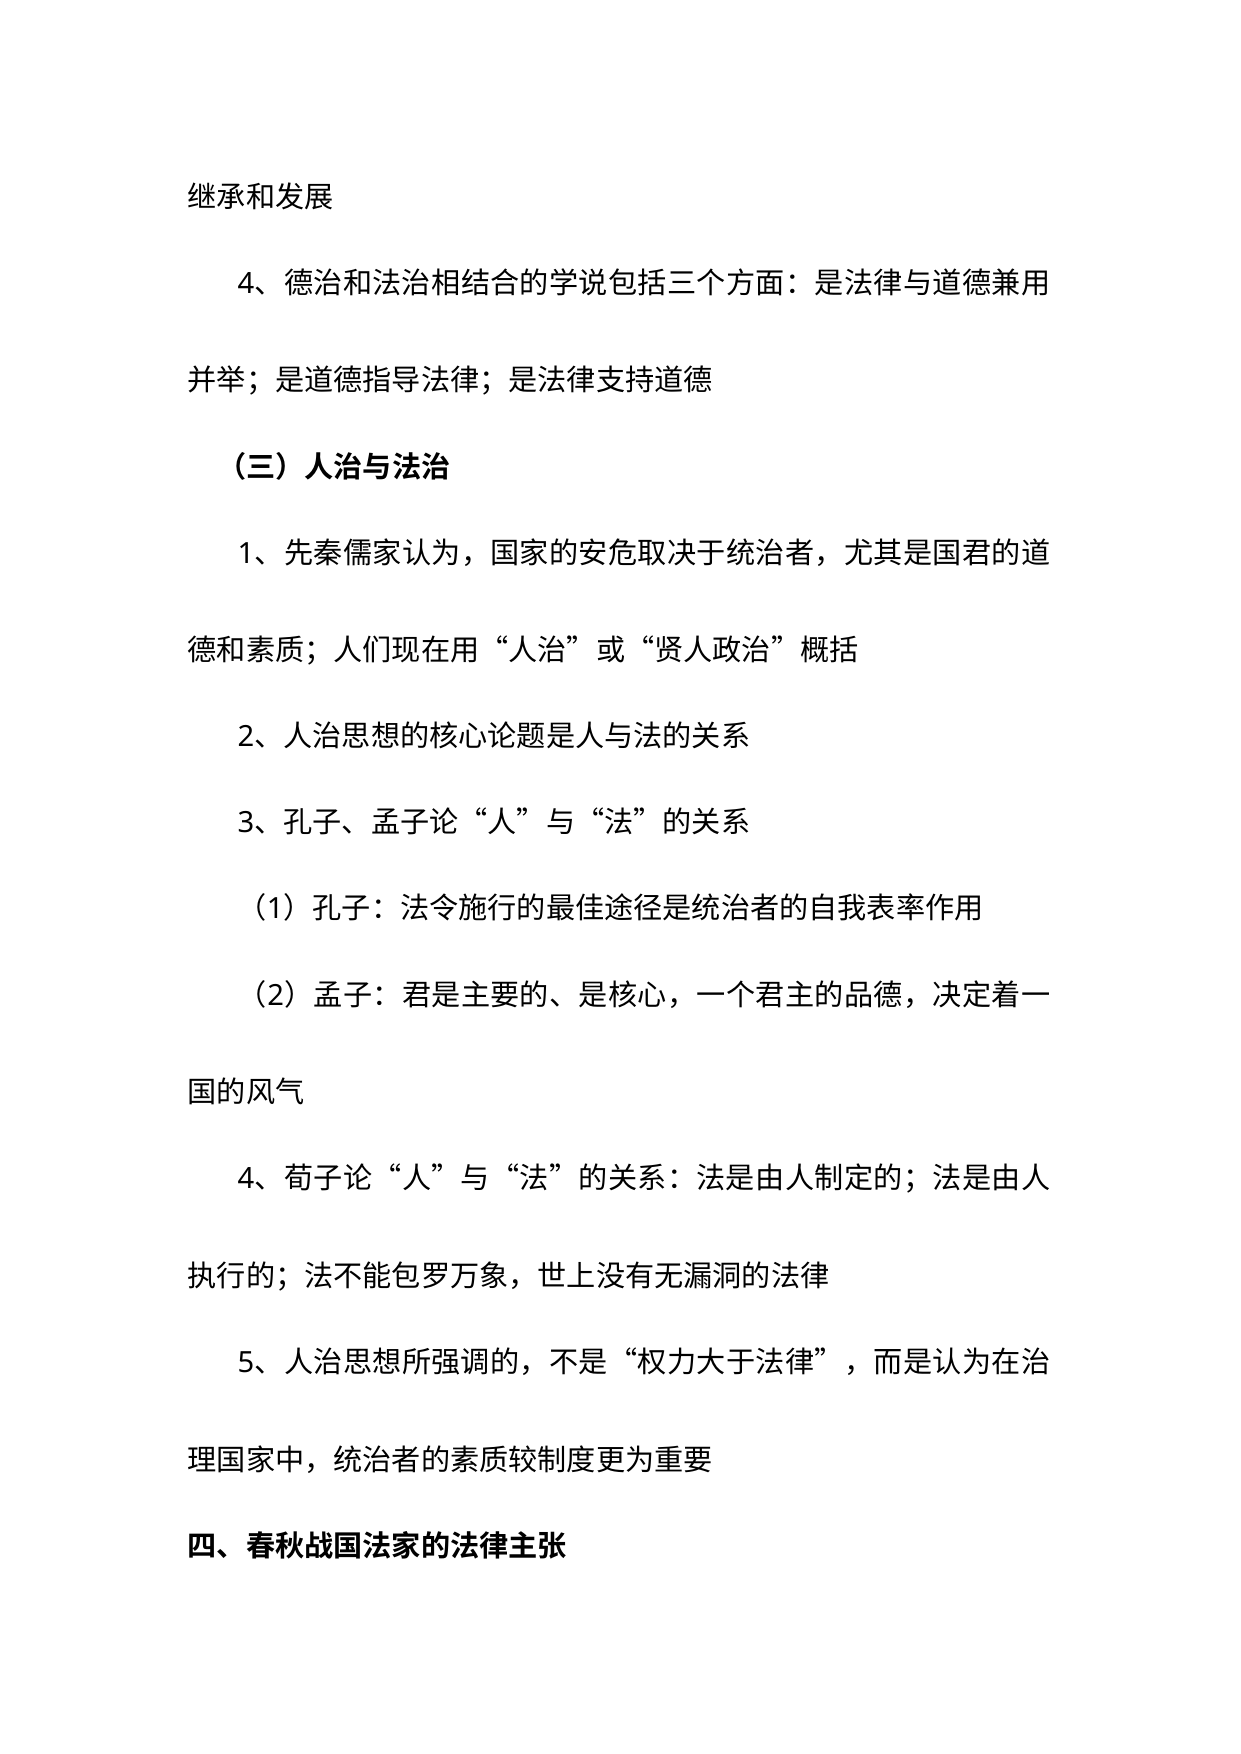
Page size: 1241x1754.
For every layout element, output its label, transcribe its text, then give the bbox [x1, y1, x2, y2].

text （1）孔子：法令施行的最佳途径是统治者的自我表率作用 [187, 874, 1053, 939]
text 3、孔子、孟子论“人”与“法”的关系 [187, 788, 1053, 853]
text 2、人治思想的核心论题是人与法的关系 [187, 702, 1053, 767]
text 1、先秦儒家认为，国家的安危取决于统治者，尤其是国君的道德和素质；人们现在用“人治”或“贤人政治”概括 [187, 518, 1053, 680]
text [187, 162, 1053, 227]
text 5、人治思想所强调的，不是“权力大于法律”，而是认为在治理国家中，统治者的素质较制度更为重要 [187, 1327, 1053, 1490]
text （2）孟子：君是主要的、是核心，一个君主的品德，决定着一国的风气 [187, 960, 1053, 1122]
text 四、春秋战国法家的法律主张 [187, 1511, 1053, 1576]
text （三）人治与法治 [187, 432, 1053, 497]
text 4、德治和法治相结合的学说包括三个方面：是法律与道德兼用并举；是道德指导法律；是法律支持道德 [187, 248, 1053, 411]
text 4、荀子论“人”与“法”的关系：法是由人制定的；法是由人执行的；法不能包罗万象，世上没有无漏洞的法律 [187, 1144, 1053, 1306]
